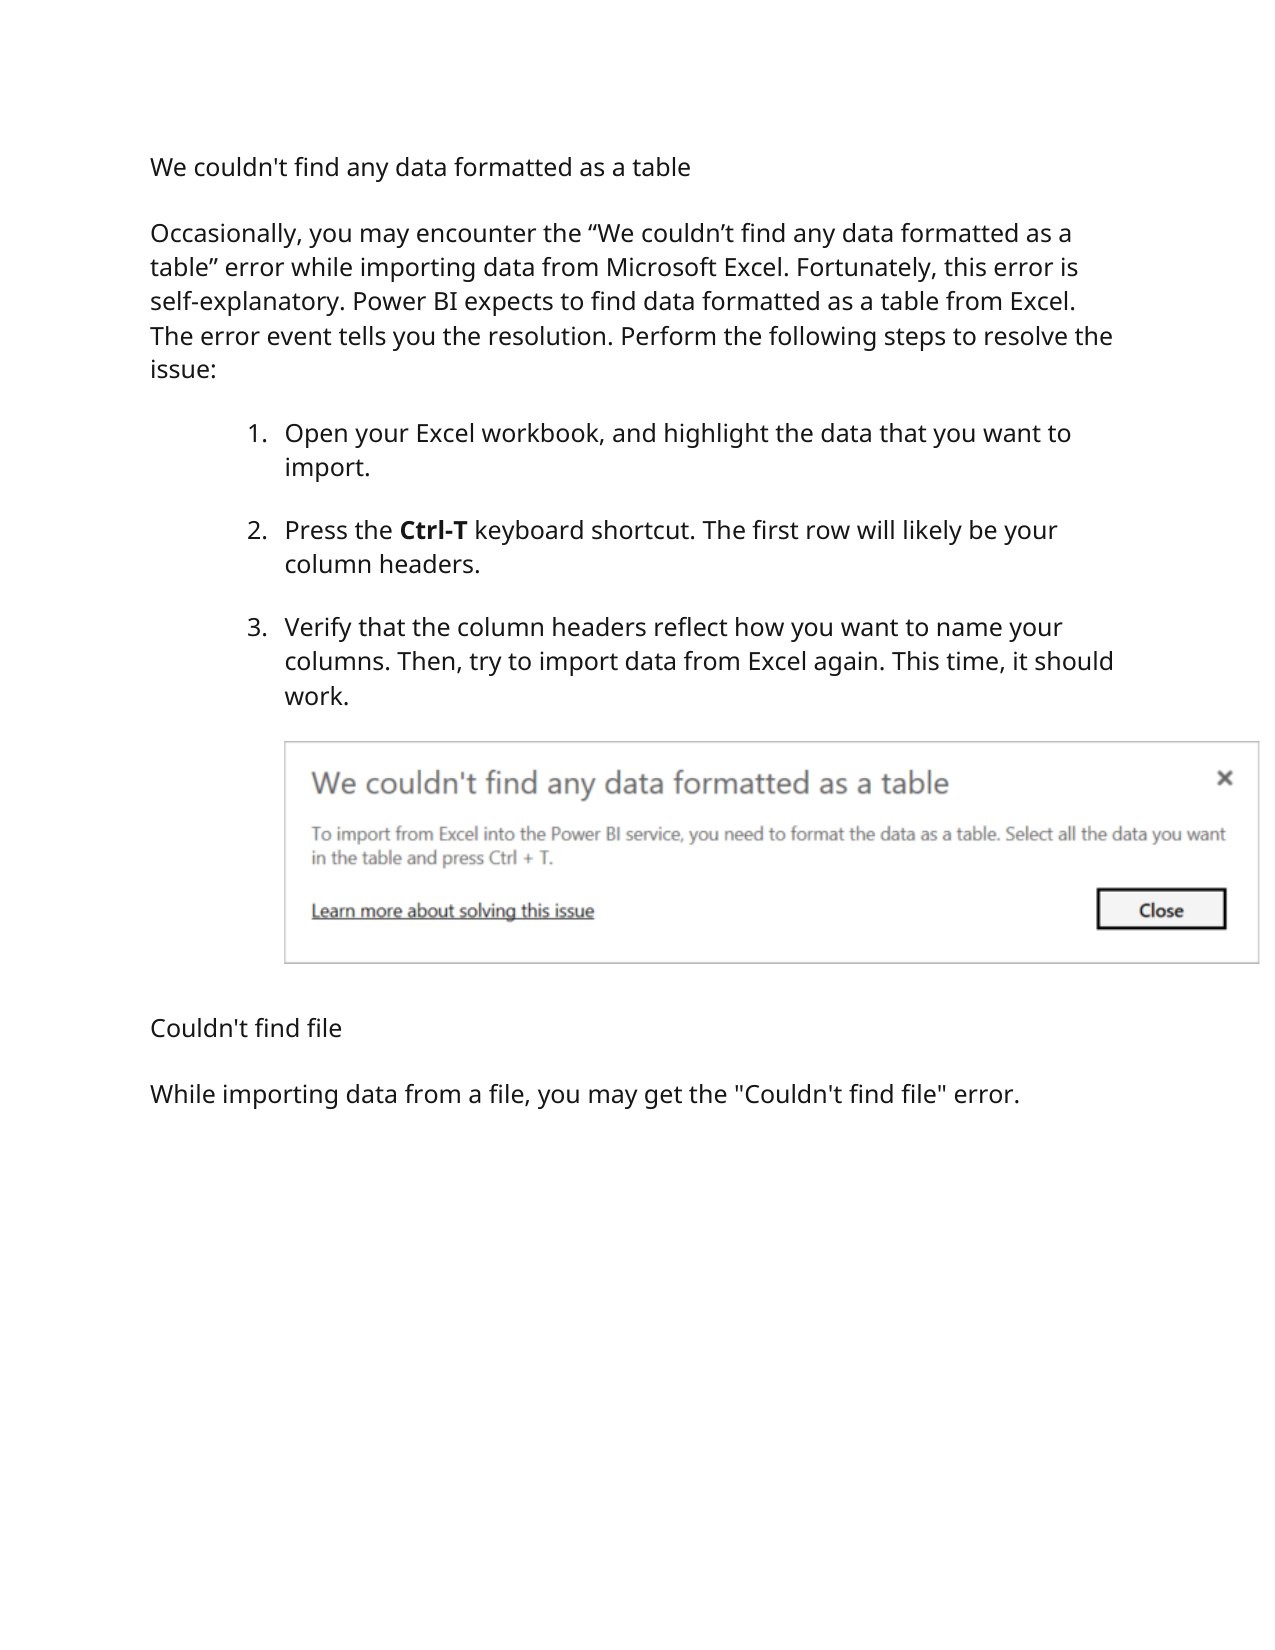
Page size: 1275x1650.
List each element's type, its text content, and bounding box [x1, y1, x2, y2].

picture [284, 741, 1260, 964]
subtitle Couldn't find file [150, 1010, 1125, 1044]
list Press the Ctrl-T keyboard shortcut. The first row will likely be your column headers. [247, 513, 1125, 581]
list Open your Excel workbook, and highlight the data that you want to import. [247, 415, 1125, 483]
text Occasionally, you may encounter the “We couldn’t find any data formatted as a table” error while importing data from Microsoft Excel. Fortunately, this error is self-explanatory. Power BI expects to find data formatted as a table from Excel. The error event tells you the resolution. Perform the following steps to resolve the issue: [150, 216, 1125, 386]
list Verify that the column headers reflect how you want to name your columns. Then, try to import data from Excel again. This time, it should work. [247, 610, 1125, 712]
subtitle We couldn't find any data formatted as a table [150, 150, 1125, 184]
text While importing data from a file, you may get the "Couldn't find file" error. [150, 1076, 1125, 1110]
